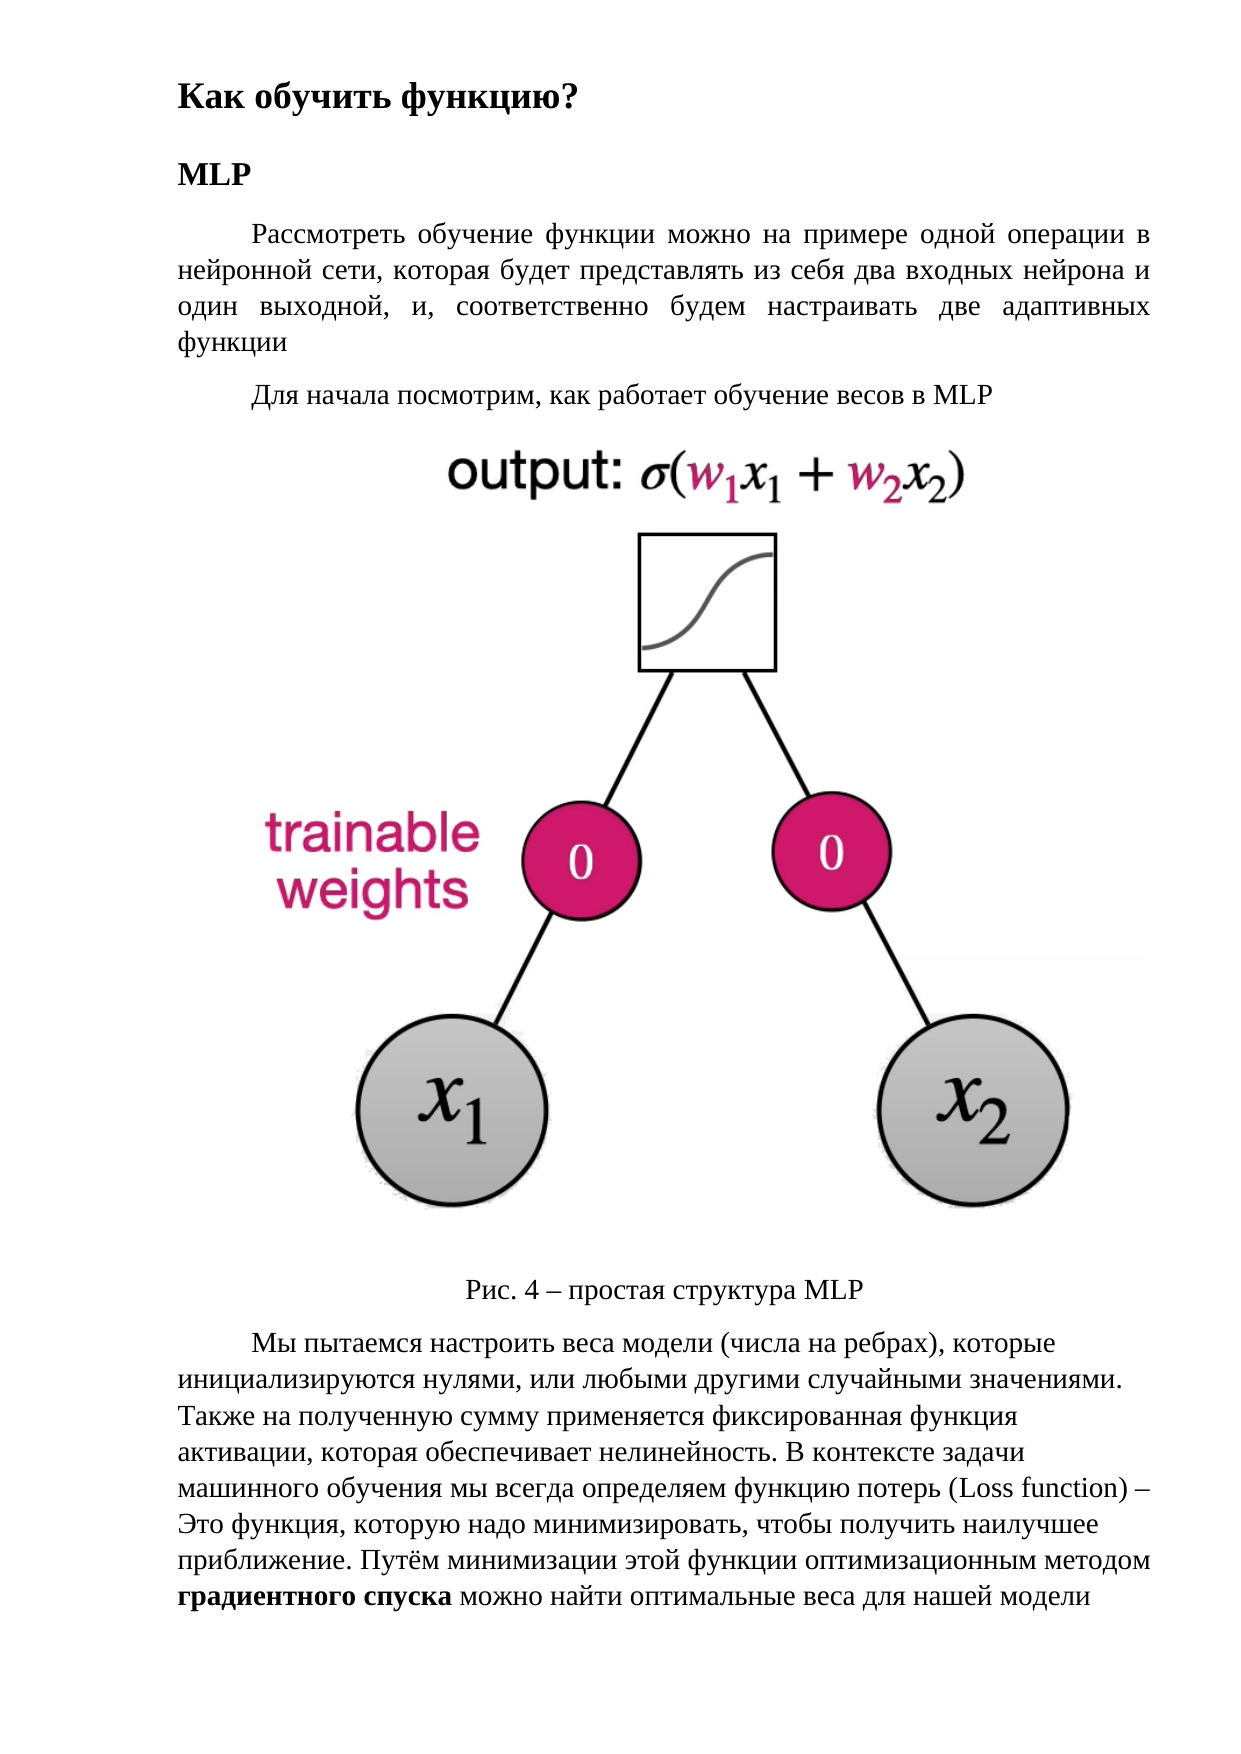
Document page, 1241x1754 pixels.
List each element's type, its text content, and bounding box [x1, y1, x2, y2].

text Для начала посмотрим, как работает обучение весов в MLP [177, 377, 1152, 411]
picture [177, 430, 1152, 1254]
text Рис. 4 – простая структура MLP [177, 1272, 1152, 1306]
subtitle MLP [177, 154, 1152, 192]
text Мы пытаемся настроить веса модели (числа на ребрах), которые инициализируются нулями, или любыми другими случайными значениями. Также на полученную сумму применяется фиксированная функция активации, которая обеспечивает нелинейность. В контексте задачи машинного обучения мы всегда определяем функцию потерь (Loss function) – Это функция, которую надо минимизировать, чтобы получить наилучшее приближение. Путём минимизации этой функции оптимизационным методом градиентного спуска можно найти оптимальные веса для нашей модели [177, 1325, 1152, 1612]
subtitle Как обучить функцию? [177, 74, 1152, 117]
text Рассмотреть обучение функции можно на примере одной операции в нейронной сети, которая будет представлять из себя два входных нейрона и один выходной, и, соответственно будем настраивать две адаптивных функции [177, 216, 1152, 358]
